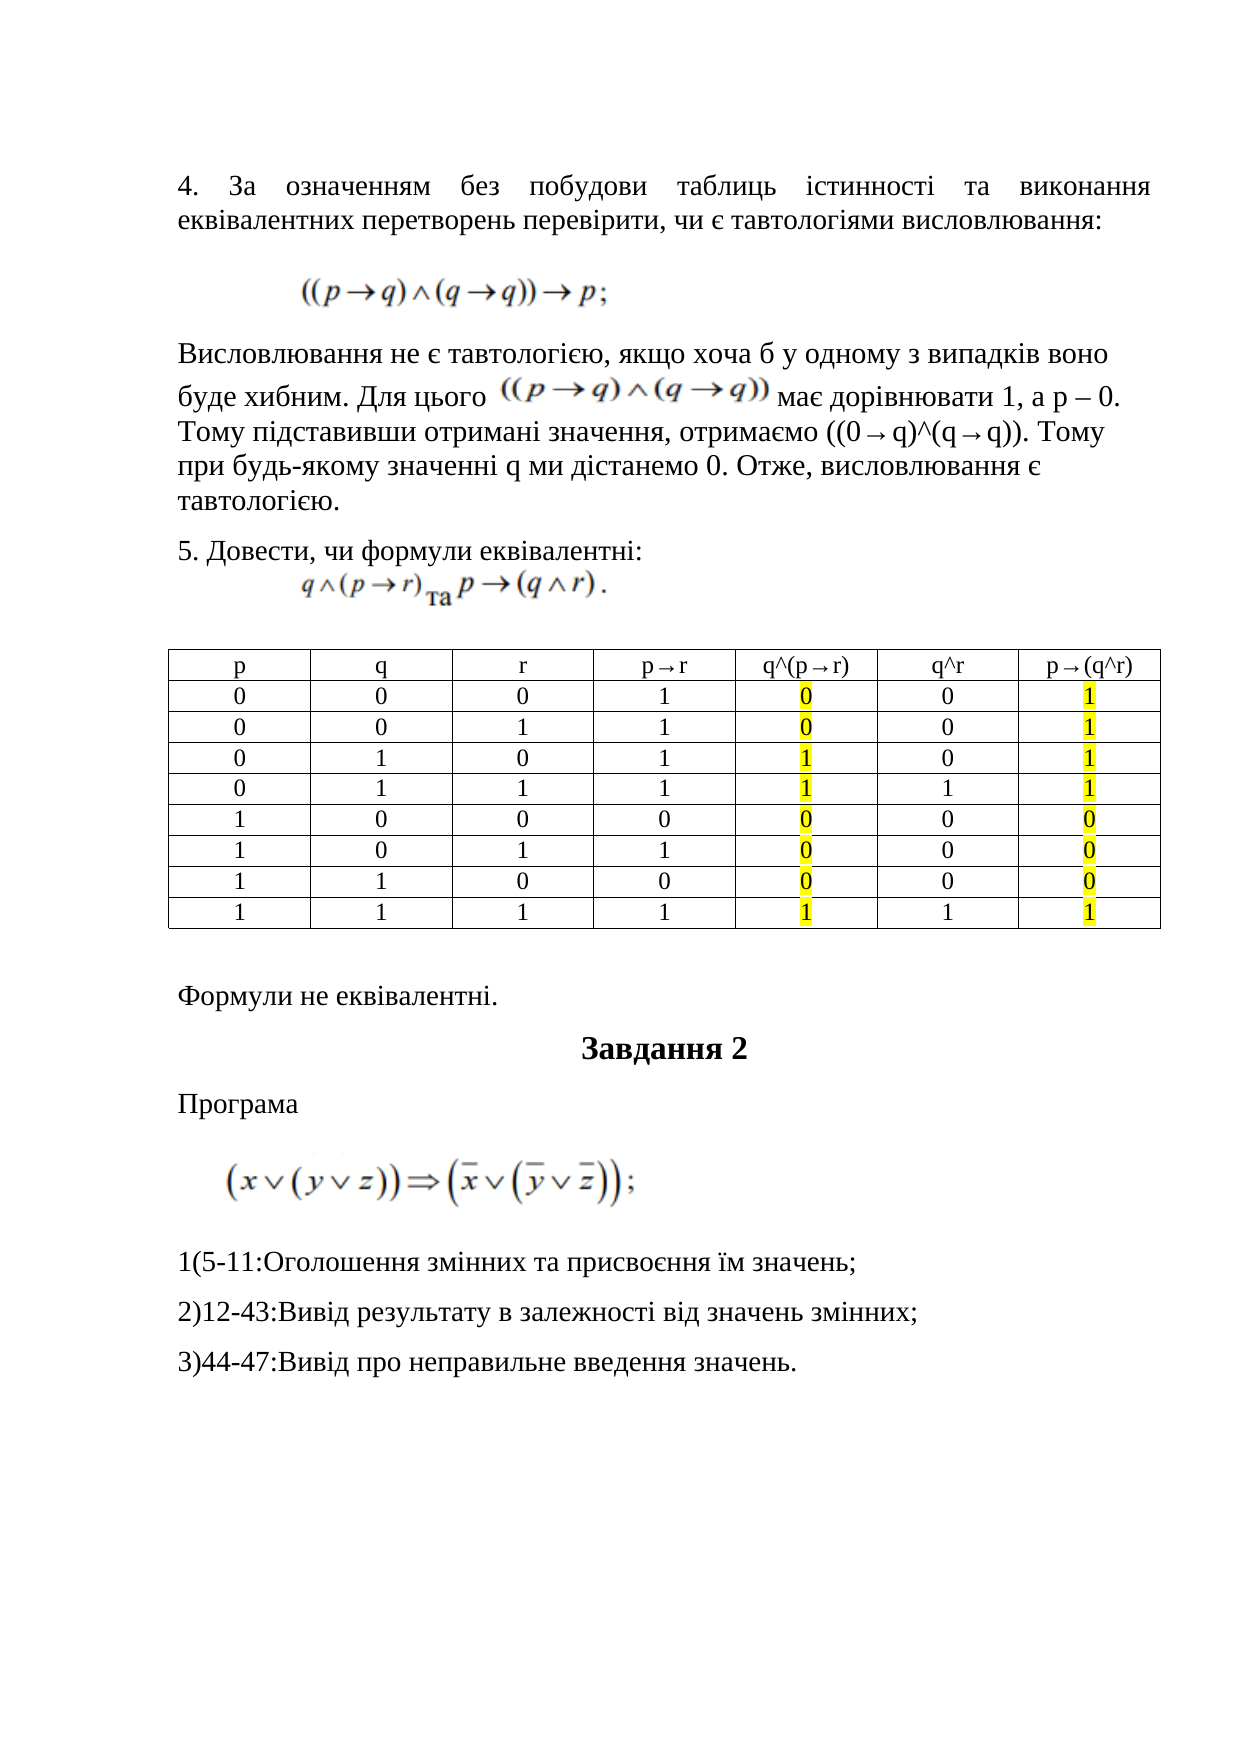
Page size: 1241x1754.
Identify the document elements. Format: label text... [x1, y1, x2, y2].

table_cell 1 [453, 712, 593, 742]
table_cell 1 [878, 774, 1018, 804]
table_cell 1 [169, 867, 310, 897]
text 4. За означенням без побудови таблиць істинності та виконання еквівалентних перетворень перевірити, чи є тавтологіями висловлювання: [177, 168, 1152, 235]
text Висловлювання не є тавтологією, якщо хоча б у одному з випадків воно буде хибним. Для цього має дорівнювати 1, а p – 0. Тому підставивши отримані значення, отримаємо ((0→q)^(q→q)). Тому при будь-якому значенні q ми дістанемо 0. Отже, висловлювання є тавтологією. [177, 336, 1152, 517]
picture [494, 370, 770, 407]
table_cell 0 [736, 836, 877, 866]
table_cell 1 [453, 898, 593, 928]
table_cell 1 [169, 898, 310, 928]
table_cell 0 [169, 712, 310, 742]
table_cell 0 [453, 867, 593, 897]
table_cell 1 [1019, 681, 1160, 711]
picture [177, 567, 676, 633]
table_cell 1 [878, 898, 1018, 928]
table_cell 0 [878, 712, 1018, 742]
table_cell 0 [878, 836, 1018, 866]
table_cell 1 [594, 743, 735, 773]
table_cell 1 [594, 712, 735, 742]
table_cell 1 [594, 836, 735, 866]
table_cell 0 [594, 805, 735, 835]
table_cell 1 [594, 681, 735, 711]
table_cell 0 [878, 867, 1018, 897]
table_cell 1 [1019, 743, 1160, 773]
table_cell 1 [169, 805, 310, 835]
table_cell 0 [736, 867, 877, 897]
table_cell 0 [453, 805, 593, 835]
table_header r [453, 650, 593, 680]
table_cell 0 [878, 743, 1018, 773]
text 1(5-11:Оголошення змінних та присвоєння їм значень; [177, 1244, 1152, 1277]
table_cell 0 [736, 805, 877, 835]
table_cell 1 [453, 774, 593, 804]
table_cell 0 [594, 867, 735, 897]
table_cell 0 [1019, 836, 1160, 866]
table_cell 1 [736, 743, 877, 773]
table_cell 1 [594, 898, 735, 928]
table_cell 0 [169, 743, 310, 773]
table_cell 0 [878, 805, 1018, 835]
table_cell 1 [1019, 712, 1160, 742]
table_header p [169, 650, 310, 680]
table_cell 0 [169, 681, 310, 711]
table_cell 0 [311, 805, 452, 835]
table_cell 0 [311, 836, 452, 866]
text 3)44-47:Вивід про неправильне введення значень. [177, 1344, 1152, 1378]
table_cell 1 [453, 836, 593, 866]
table_cell 1 [311, 867, 452, 897]
table_cell 0 [878, 681, 1018, 711]
table_header q^(p→r) [736, 650, 877, 680]
table_header q^r [878, 650, 1018, 680]
text Формули не еквівалентні. [177, 978, 1152, 1012]
table_cell 0 [1019, 867, 1160, 897]
table_cell 0 [736, 681, 877, 711]
table_cell 0 [736, 712, 877, 742]
text 5. Довести, чи формули еквівалентні: [177, 533, 1152, 567]
table_cell 0 [311, 712, 452, 742]
text Програма [177, 1087, 1152, 1120]
table_header q [311, 650, 452, 680]
table_cell 0 [311, 681, 452, 711]
table_cell 1 [169, 836, 310, 866]
table_cell 0 [169, 774, 310, 804]
table_cell 0 [1019, 805, 1160, 835]
picture [251, 268, 750, 319]
table_header p→r [594, 650, 735, 680]
table_cell 1 [311, 898, 452, 928]
table_cell 1 [736, 898, 877, 928]
table_cell 1 [311, 743, 452, 773]
table_cell 1 [736, 774, 877, 804]
table_cell 1 [594, 774, 735, 804]
table_cell 1 [311, 774, 452, 804]
table_cell 1 [1019, 774, 1160, 804]
picture [177, 1153, 676, 1213]
table_cell 0 [453, 743, 593, 773]
text 2)12-43:Вивід результату в залежності від значень змінних; [177, 1294, 1152, 1327]
table_cell 0 [453, 681, 593, 711]
table_header p→(q^r) [1019, 650, 1160, 680]
text Завдання 2 [177, 1029, 1152, 1067]
table_cell 1 [1019, 898, 1160, 928]
